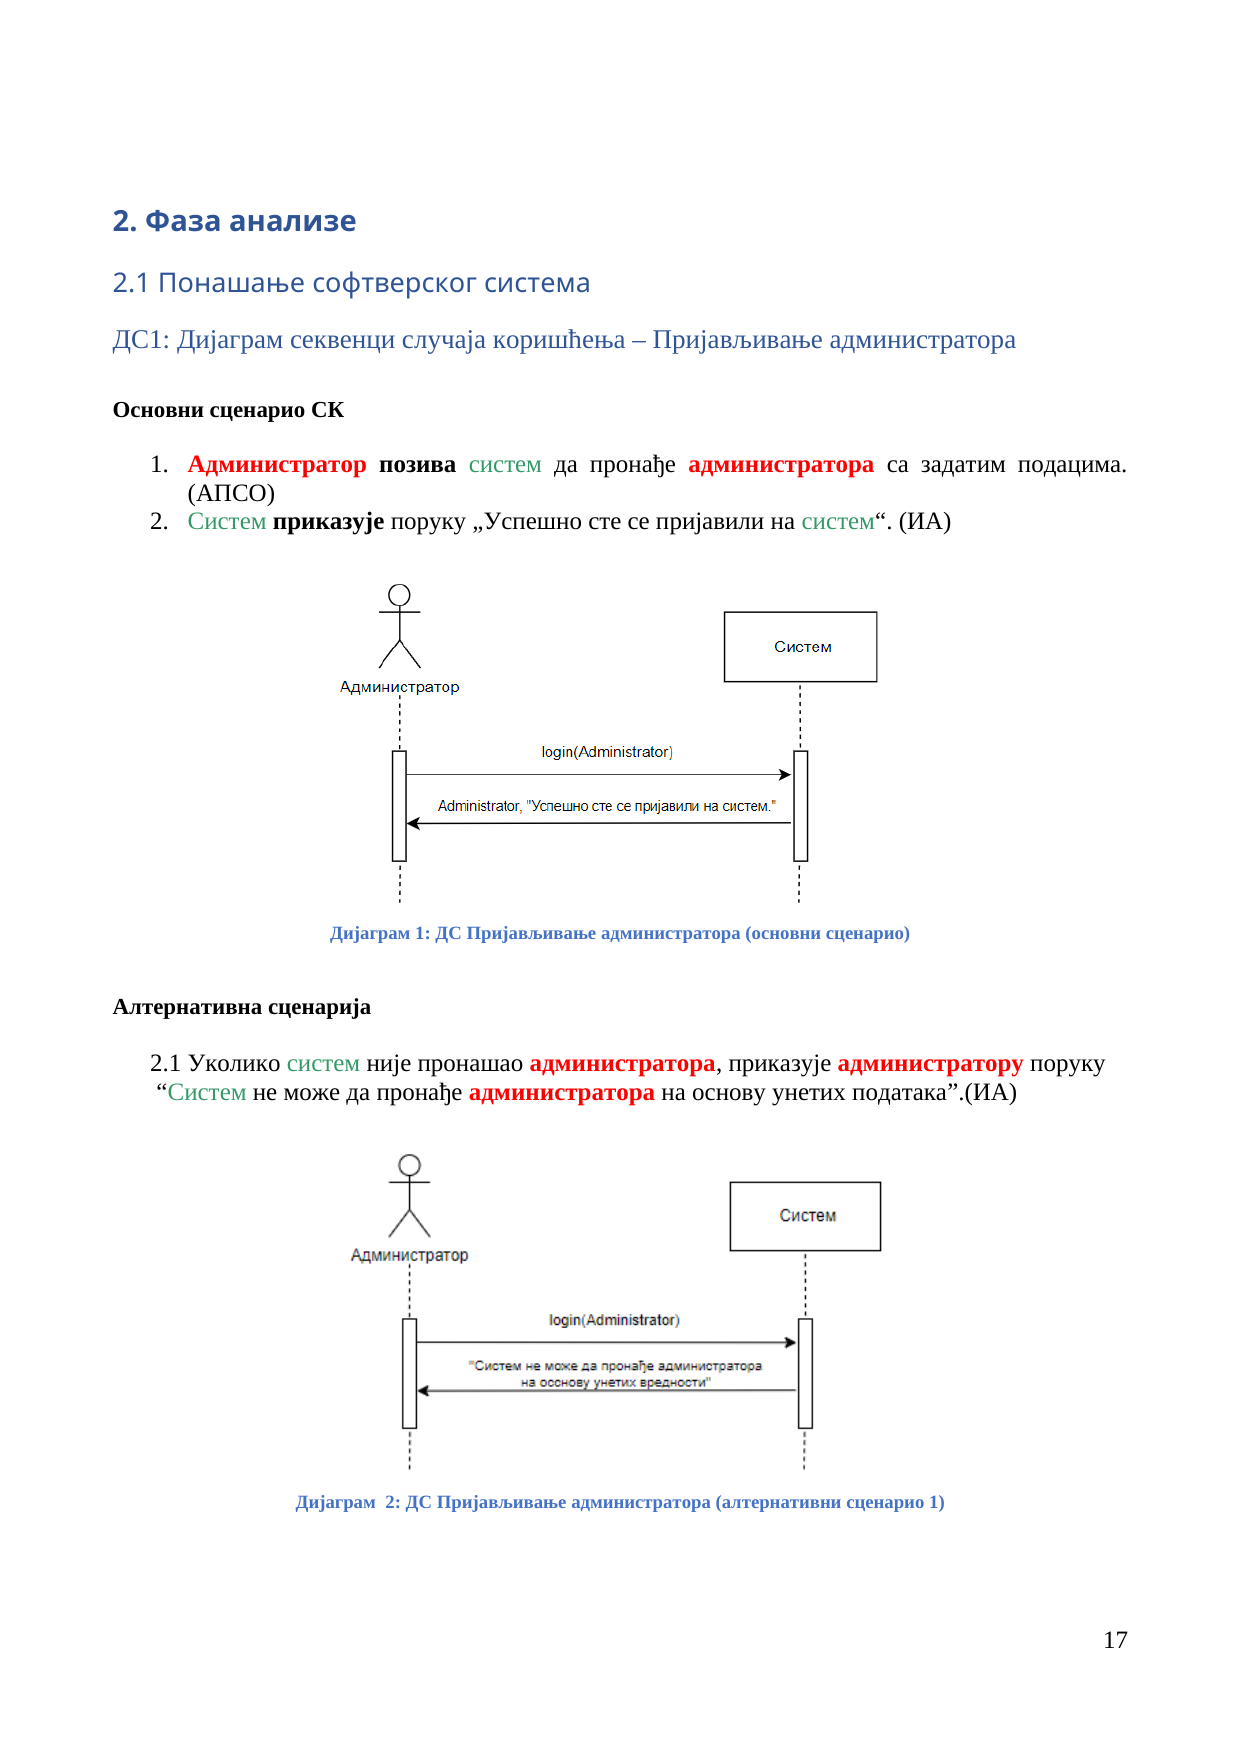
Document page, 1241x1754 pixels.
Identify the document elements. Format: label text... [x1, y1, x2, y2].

subtitle 2.1 Понашање софтверског система [112, 264, 1128, 301]
text Алтернативна сценарија [112, 993, 1128, 1019]
subtitle ДС1: Дијаграм секвенци случаја коришћења – Пријављивање администратора [112, 323, 1128, 354]
list Администратор позива систем да пронађе администратора са задатим подацима.(АПСО) [150, 449, 1128, 506]
picture [335, 1134, 906, 1492]
picture [321, 563, 919, 922]
list “Систем не може да пронађе администратора на основу унетих података”.(ИА) [150, 1077, 1128, 1106]
list Уколико систем није пронашао администратора, приказује администратору поруку [150, 1048, 1128, 1077]
text Дијаграм 1: ДС Пријављивање администратора (основни сценарио) [112, 922, 1128, 943]
subtitle 2. Фаза анализе [112, 200, 1128, 240]
text Дијаграм 2: ДС Пријављивање администратора (алтернативни сценарио 1) [112, 1491, 1128, 1513]
text Основни сценарио СК [112, 396, 1128, 422]
list Систем приказује поруку „Успешно сте се пријавили на систем“. (ИА) [150, 506, 1128, 535]
